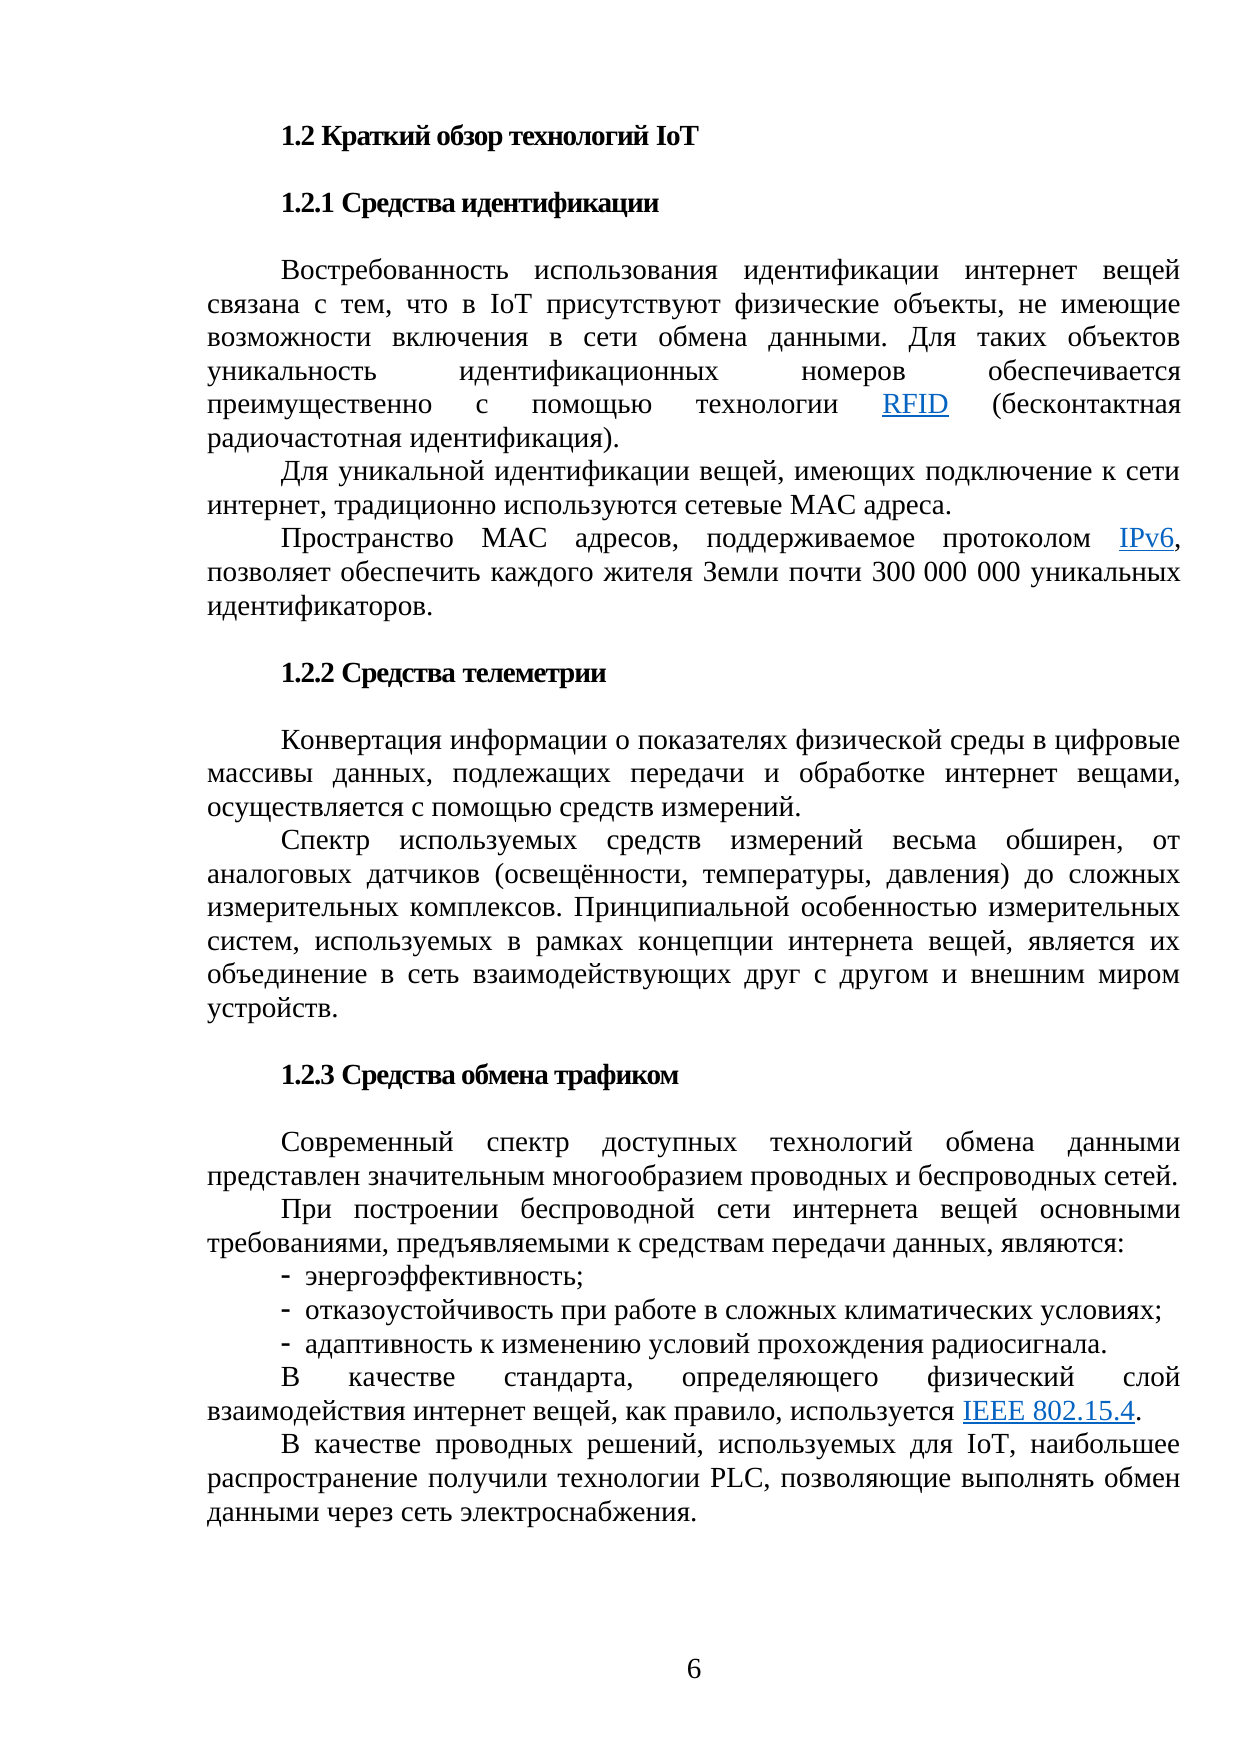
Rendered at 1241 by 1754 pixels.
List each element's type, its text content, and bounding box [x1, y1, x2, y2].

text адаптивность к изменению условий прохождения радиосигнала. [207, 1326, 1181, 1359]
list Средства телеметрии [207, 655, 1181, 688]
text При построении беспроводной сети интернета вещей основными требованиями, предъявляемыми к средствам передачи данных, являются: [207, 1191, 1181, 1258]
list Средства обмена трафиком [207, 1057, 1181, 1091]
text Востребованность использования идентификации интернет вещей связана с тем, что в IoT присутствуют физические объекты, не имеющие возможности включения в сети обмена данными. Для таких объектов уникальность идентификационных номеров обеспечивается преимущественно с помощью технологии RFID (бесконтактная радиочастотная идентификация). [207, 252, 1181, 453]
text В качестве проводных решений, используемых для IoT, наибольшее распространение получили технологии PLC, позволяющие выполнять обмен данными через сеть электроснабжения. [207, 1427, 1181, 1527]
text Современный спектр доступных технологий обмена данными представлен значительным многообразием проводных и беспроводных сетей. [207, 1124, 1181, 1191]
text В качестве стандарта, определяющего физический слой взаимодействия интернет вещей, как правило, используется IEEE 802.15.4. [207, 1359, 1181, 1427]
text отказоустойчивость при работе в сложных климатических условиях; [207, 1292, 1181, 1326]
text Пространство MAC адресов, поддерживаемое протоколом IPv6, позволяет обеспечить каждого жителя Земли почти 300 000 000 уникальных идентификаторов. [207, 521, 1181, 621]
list Средства идентификации [207, 185, 1181, 219]
text Спектр используемых средств измерений весьма обширен, от аналоговых датчиков (освещённости, температуры, давления) до сложных измерительных комплексов. Принципиальной особенностью измерительных систем, используемых в рамках концепции интернета вещей, является их объединение в сеть взаимодействующих друг с другом и внешним миром устройств. [207, 822, 1181, 1024]
text энергоэффективность; [207, 1258, 1181, 1292]
text Краткий обзор технологий IoT [207, 118, 1181, 152]
text Конвертация информации о показателях физической среды в цифровые массивы данных, подлежащих передачи и обработке интернет вещами, осуществляется с помощью средств измерений. [207, 722, 1181, 822]
text Для уникальной идентификации вещей, имеющих подключение к сети интернет, традиционно используются сетевые MAC адреса. [207, 453, 1181, 521]
